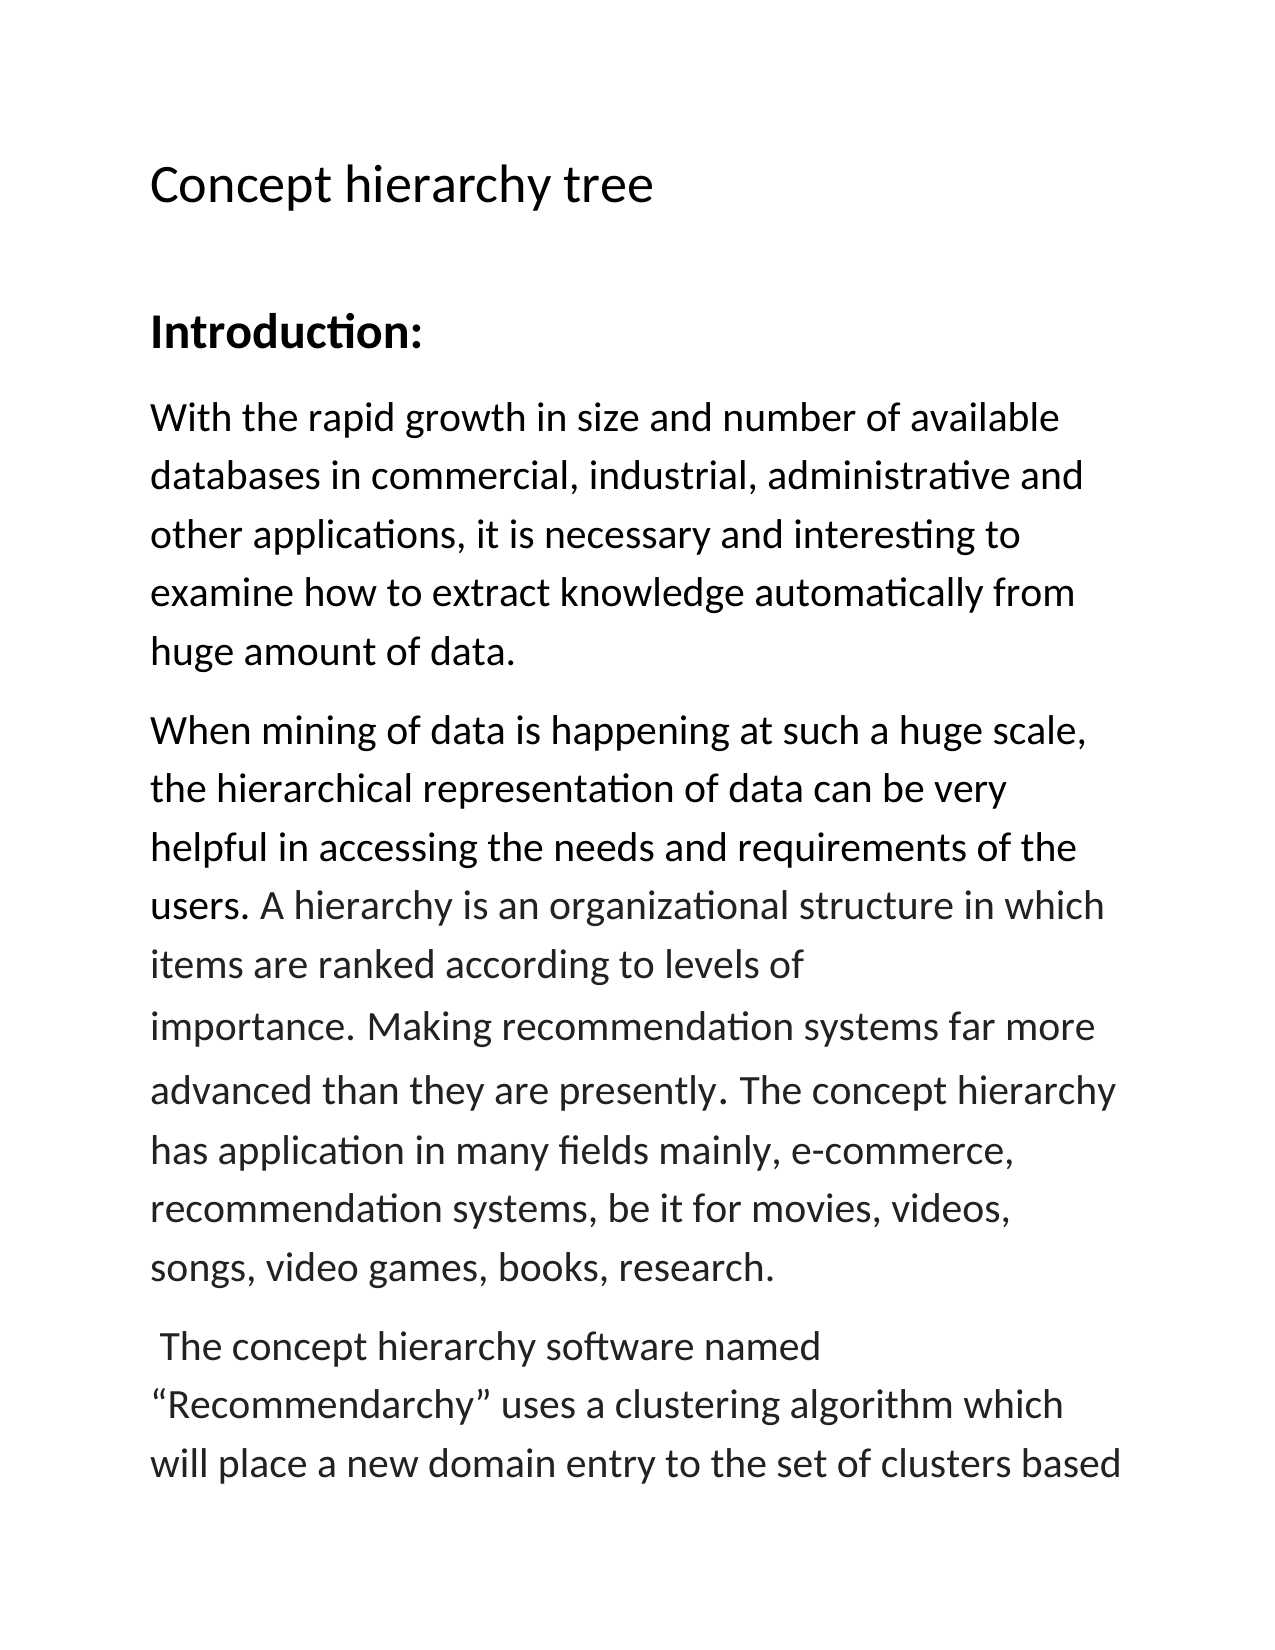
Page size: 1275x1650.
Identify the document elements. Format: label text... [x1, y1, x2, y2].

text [150, 1320, 1125, 1488]
text With the rapid growth in size and number of available databases in commercial, industrial, administrative and other applications, it is necessary and interesting to examine how to extract knowledge automatically from huge amount of data. [150, 391, 1125, 675]
text Concept hierarchy tree [150, 150, 1125, 216]
text Introduction: [150, 300, 1125, 361]
text When mining of data is happening at such a huge scale, the hierarchical representation of data can be very helpful in accessing the needs and requirements of the users. A hierarchy is an organizational structure in which items are ranked according to levels of importance. Making recommendation systems far more advanced than they are presently. The concept hierarchy has application in many fields mainly, e-commerce, recommendation systems, be it for movies, videos, songs, video games, books, research. [150, 704, 1125, 1292]
